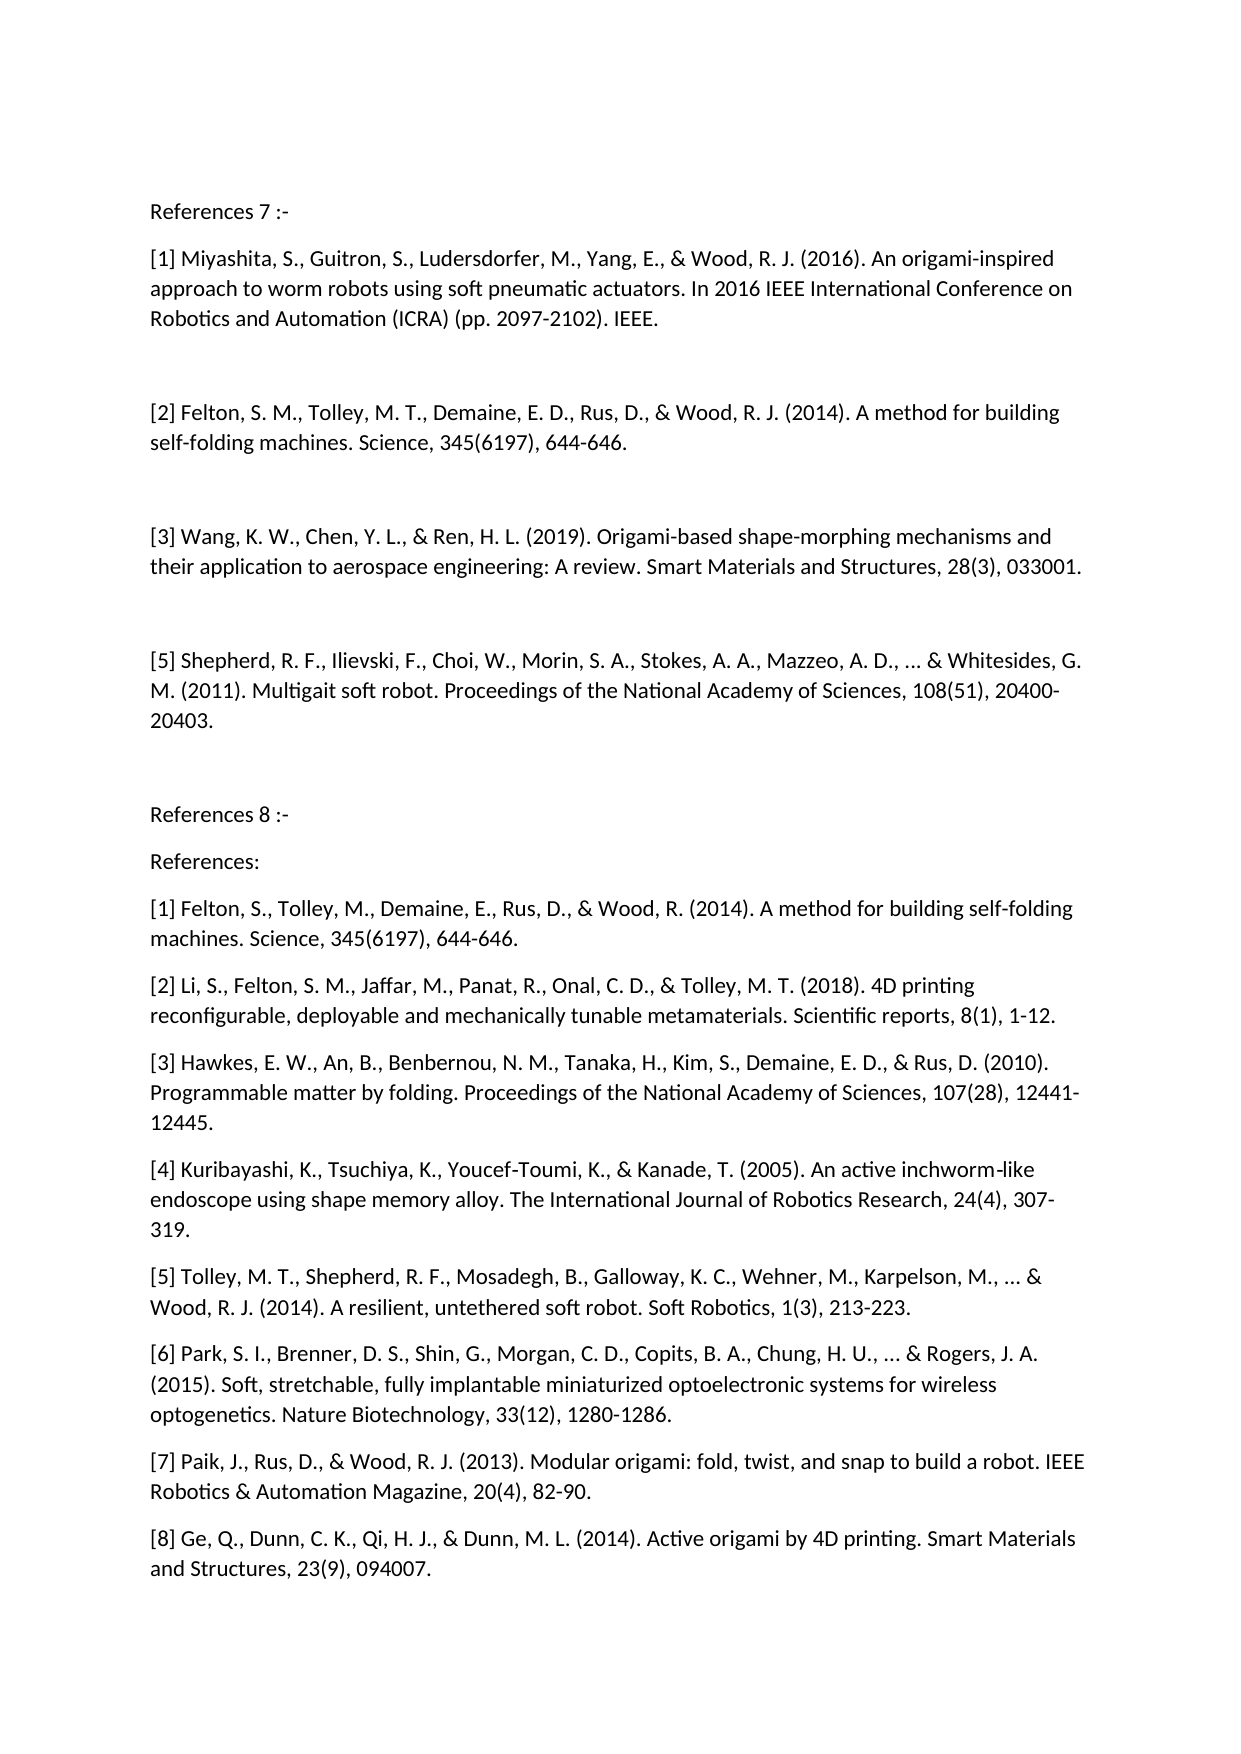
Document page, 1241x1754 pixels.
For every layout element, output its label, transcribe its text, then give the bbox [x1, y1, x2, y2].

text [8] Ge, Q., Dunn, C. K., Qi, H. J., & Dunn, M. L. (2014). Active origami by 4D printing. Smart Materials and Structures, 23(9), 094007. [150, 1524, 1090, 1582]
text [3] Wang, K. W., Chen, Y. L., & Ren, H. L. (2019). Origami-based shape-morphing mechanisms and their application to aerospace engineering: A review. Smart Materials and Structures, 28(3), 033001. [150, 522, 1090, 580]
text [4] Kuribayashi, K., Tsuchiya, K., Youcef‐Toumi, K., & Kanade, T. (2005). An active inchworm‐like endoscope using shape memory alloy. The International Journal of Robotics Research, 24(4), 307-319. [150, 1155, 1090, 1244]
text References: [150, 847, 1090, 875]
text [5] Shepherd, R. F., Ilievski, F., Choi, W., Morin, S. A., Stokes, A. A., Mazzeo, A. D., ... & Whitesides, G. M. (2011). Multigait soft robot. Proceedings of the National Academy of Sciences, 108(51), 20400-20403. [150, 646, 1090, 734]
text [1] Felton, S., Tolley, M., Demaine, E., Rus, D., & Wood, R. (2014). A method for building self-folding machines. Science, 345(6197), 644-646. [150, 894, 1090, 952]
text [2] Felton, S. M., Tolley, M. T., Demaine, E. D., Rus, D., & Wood, R. J. (2014). A method for building self-folding machines. Science, 345(6197), 644-646. [150, 398, 1090, 456]
text [1] Miyashita, S., Guitron, S., Ludersdorfer, M., Yang, E., & Wood, R. J. (2016). An origami-inspired approach to worm robots using soft pneumatic actuators. In 2016 IEEE International Conference on Robotics and Automation (ICRA) (pp. 2097-2102). IEEE. [150, 244, 1090, 332]
text References 8 :- [150, 800, 1090, 828]
text [6] Park, S. I., Brenner, D. S., Shin, G., Morgan, C. D., Copits, B. A., Chung, H. U., ... & Rogers, J. A. (2015). Soft, stretchable, fully implantable miniaturized optoelectronic systems for wireless optogenetics. Nature Biotechnology, 33(12), 1280-1286. [150, 1339, 1090, 1428]
text [2] Li, S., Felton, S. M., Jaffar, M., Panat, R., Onal, C. D., & Tolley, M. T. (2018). 4D printing reconfigurable, deployable and mechanically tunable metamaterials. Scientific reports, 8(1), 1-12. [150, 971, 1090, 1029]
text [3] Hawkes, E. W., An, B., Benbernou, N. M., Tanaka, H., Kim, S., Demaine, E. D., & Rus, D. (2010). Programmable matter by folding. Proceedings of the National Academy of Sciences, 107(28), 12441-12445. [150, 1048, 1090, 1136]
text [7] Paik, J., Rus, D., & Wood, R. J. (2013). Modular origami: fold, twist, and snap to build a robot. IEEE Robotics & Automation Magazine, 20(4), 82-90. [150, 1447, 1090, 1505]
text [5] Tolley, M. T., Shepherd, R. F., Mosadegh, B., Galloway, K. C., Wehner, M., Karpelson, M., ... & Wood, R. J. (2014). A resilient, untethered soft robot. Soft Robotics, 1(3), 213-223. [150, 1262, 1090, 1321]
text References 7 :- [150, 197, 1090, 225]
